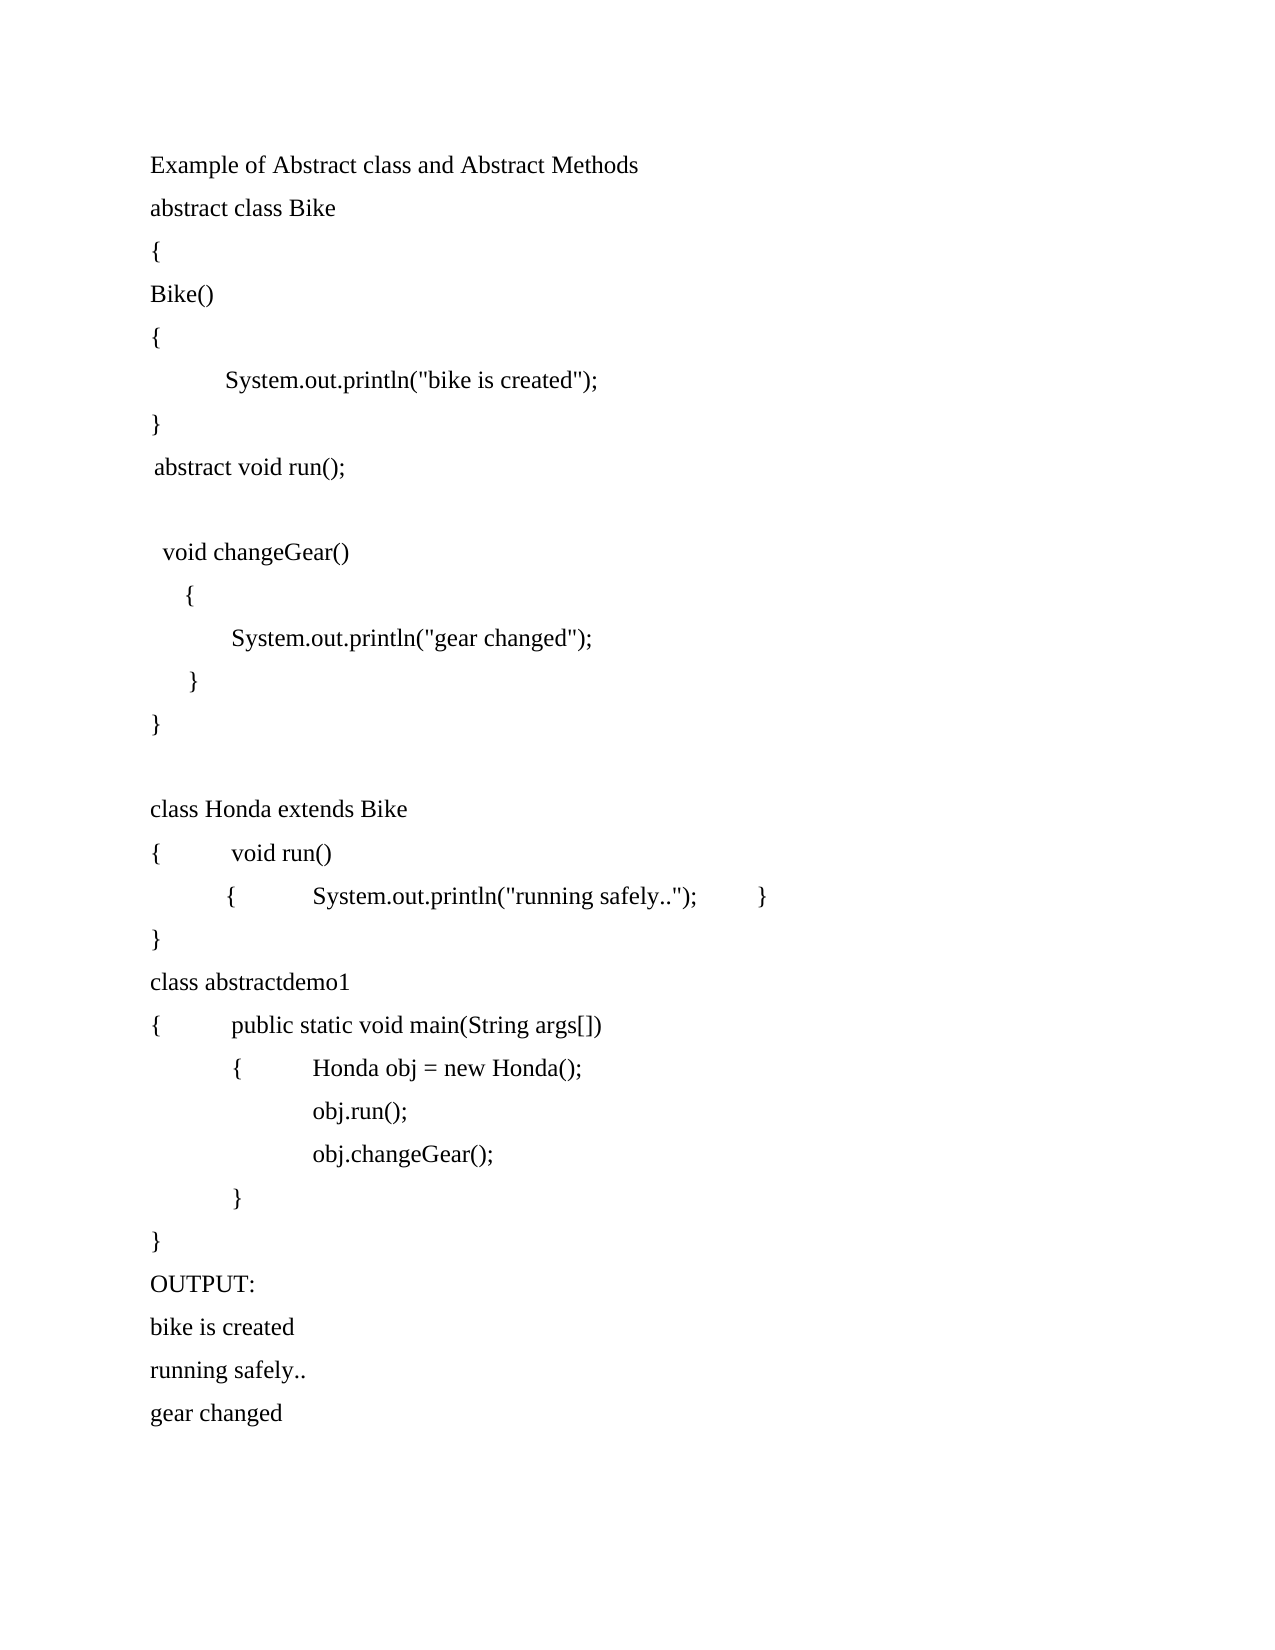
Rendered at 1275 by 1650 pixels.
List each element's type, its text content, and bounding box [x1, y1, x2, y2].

text Bike() [150, 279, 1125, 308]
text abstract class Bike [150, 193, 1125, 222]
text } [150, 409, 1125, 437]
text } [150, 666, 1125, 695]
text } [150, 1226, 1125, 1254]
text OUTPUT: [150, 1269, 1125, 1298]
text { void run() [150, 838, 1125, 866]
text } [150, 924, 1125, 953]
text obj.changeGear(); [225, 1139, 1125, 1168]
text System.out.println("gear changed"); [150, 623, 1125, 652]
text } [150, 1183, 1125, 1211]
text void changeGear() [150, 537, 1125, 566]
text gear changed [150, 1398, 1125, 1427]
text class abstractdemo1 [150, 967, 1125, 996]
text { [150, 580, 1125, 609]
text { [150, 322, 1125, 351]
text obj.run(); [225, 1096, 1125, 1125]
text bike is created [150, 1312, 1125, 1341]
text { [150, 236, 1125, 265]
text { Honda obj = new Honda(); [150, 1053, 1125, 1082]
text class Honda extends Bike [150, 794, 1125, 823]
text { System.out.println("running safely.."); } [150, 881, 1125, 909]
text { public static void main(String args[]) [150, 1010, 1125, 1039]
text Example of Abstract class and Abstract Methods [150, 150, 1125, 179]
text running safely.. [150, 1355, 1125, 1384]
text System.out.println("bike is created"); [150, 366, 1125, 394]
text } [150, 709, 1125, 738]
text abstract void run(); [135, 452, 1125, 481]
